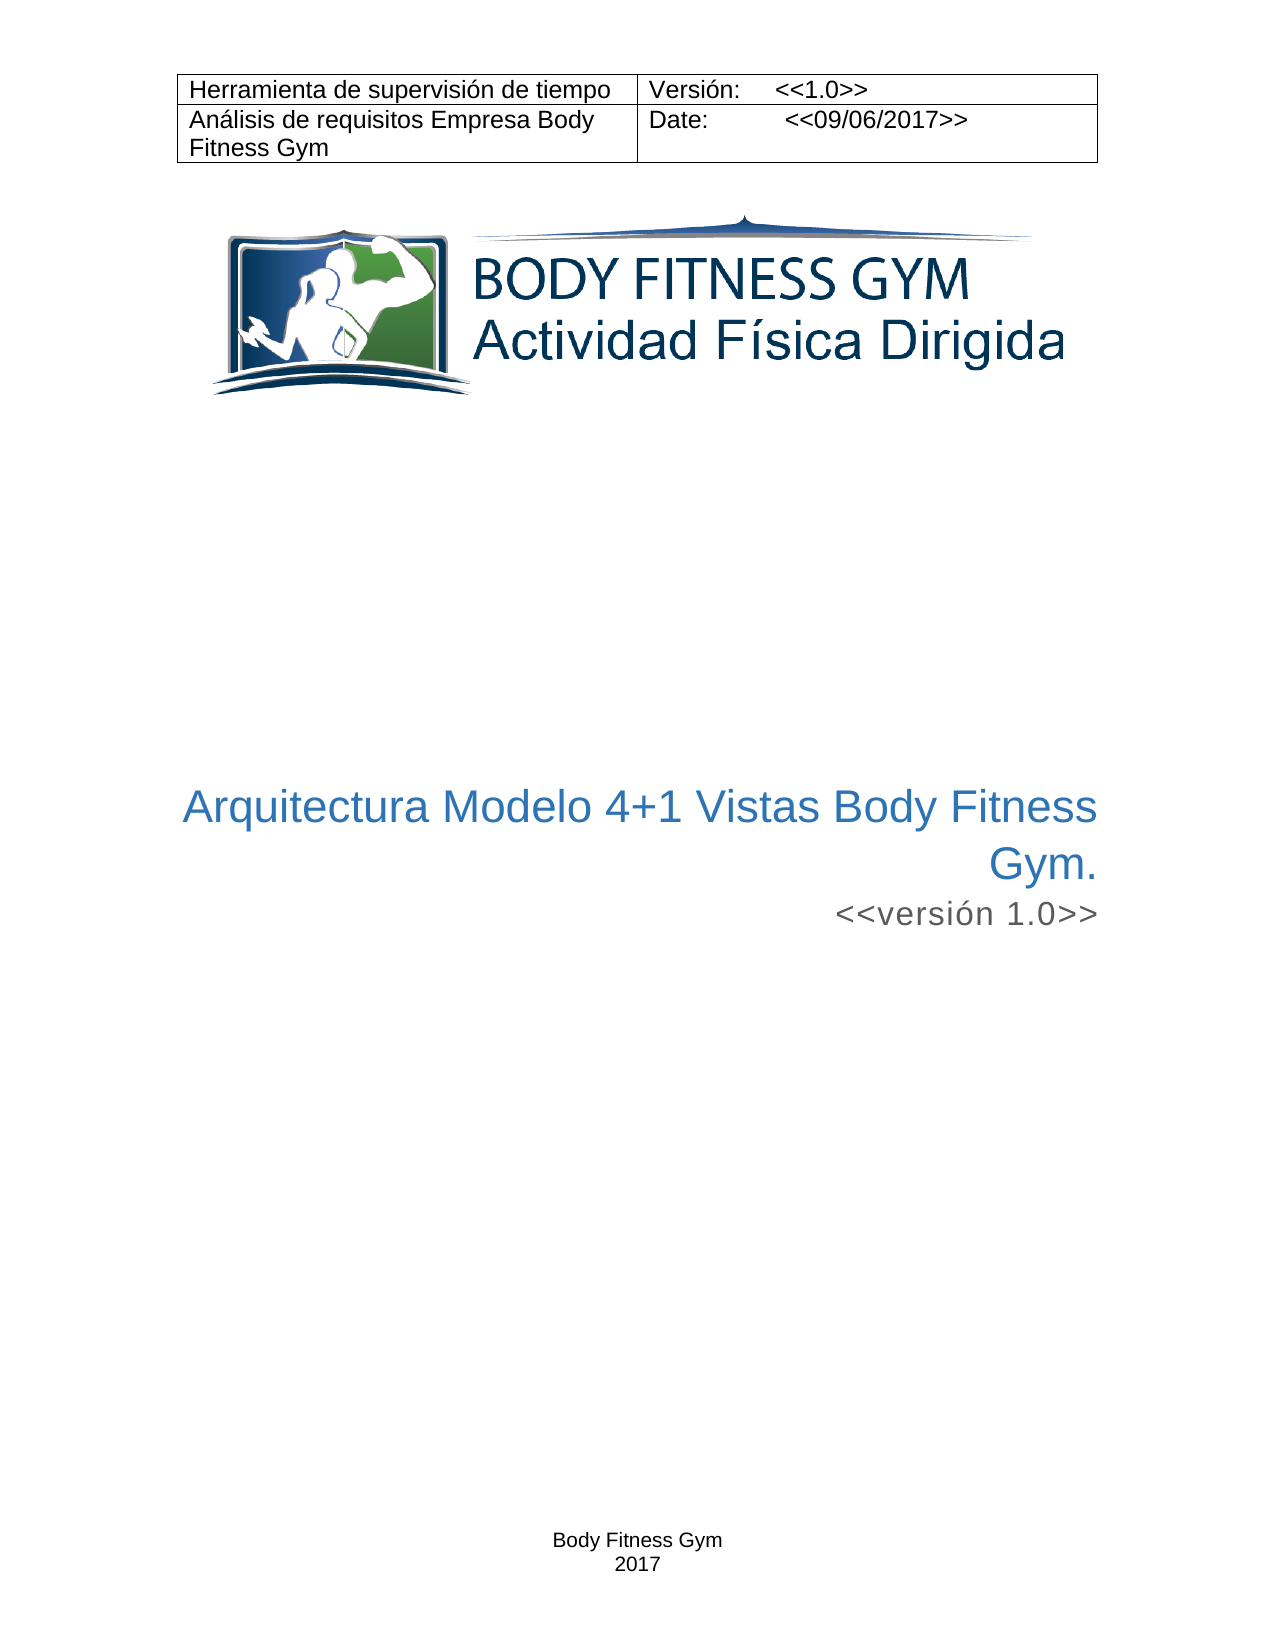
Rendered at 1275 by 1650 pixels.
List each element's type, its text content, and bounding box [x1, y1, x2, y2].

subtitle Arquitectura Modelo 4+1 Vistas Body Fitness Gym. [177, 780, 1098, 889]
picture [177, 191, 1063, 419]
subtitle <<versión 1.0>> [177, 894, 1098, 932]
